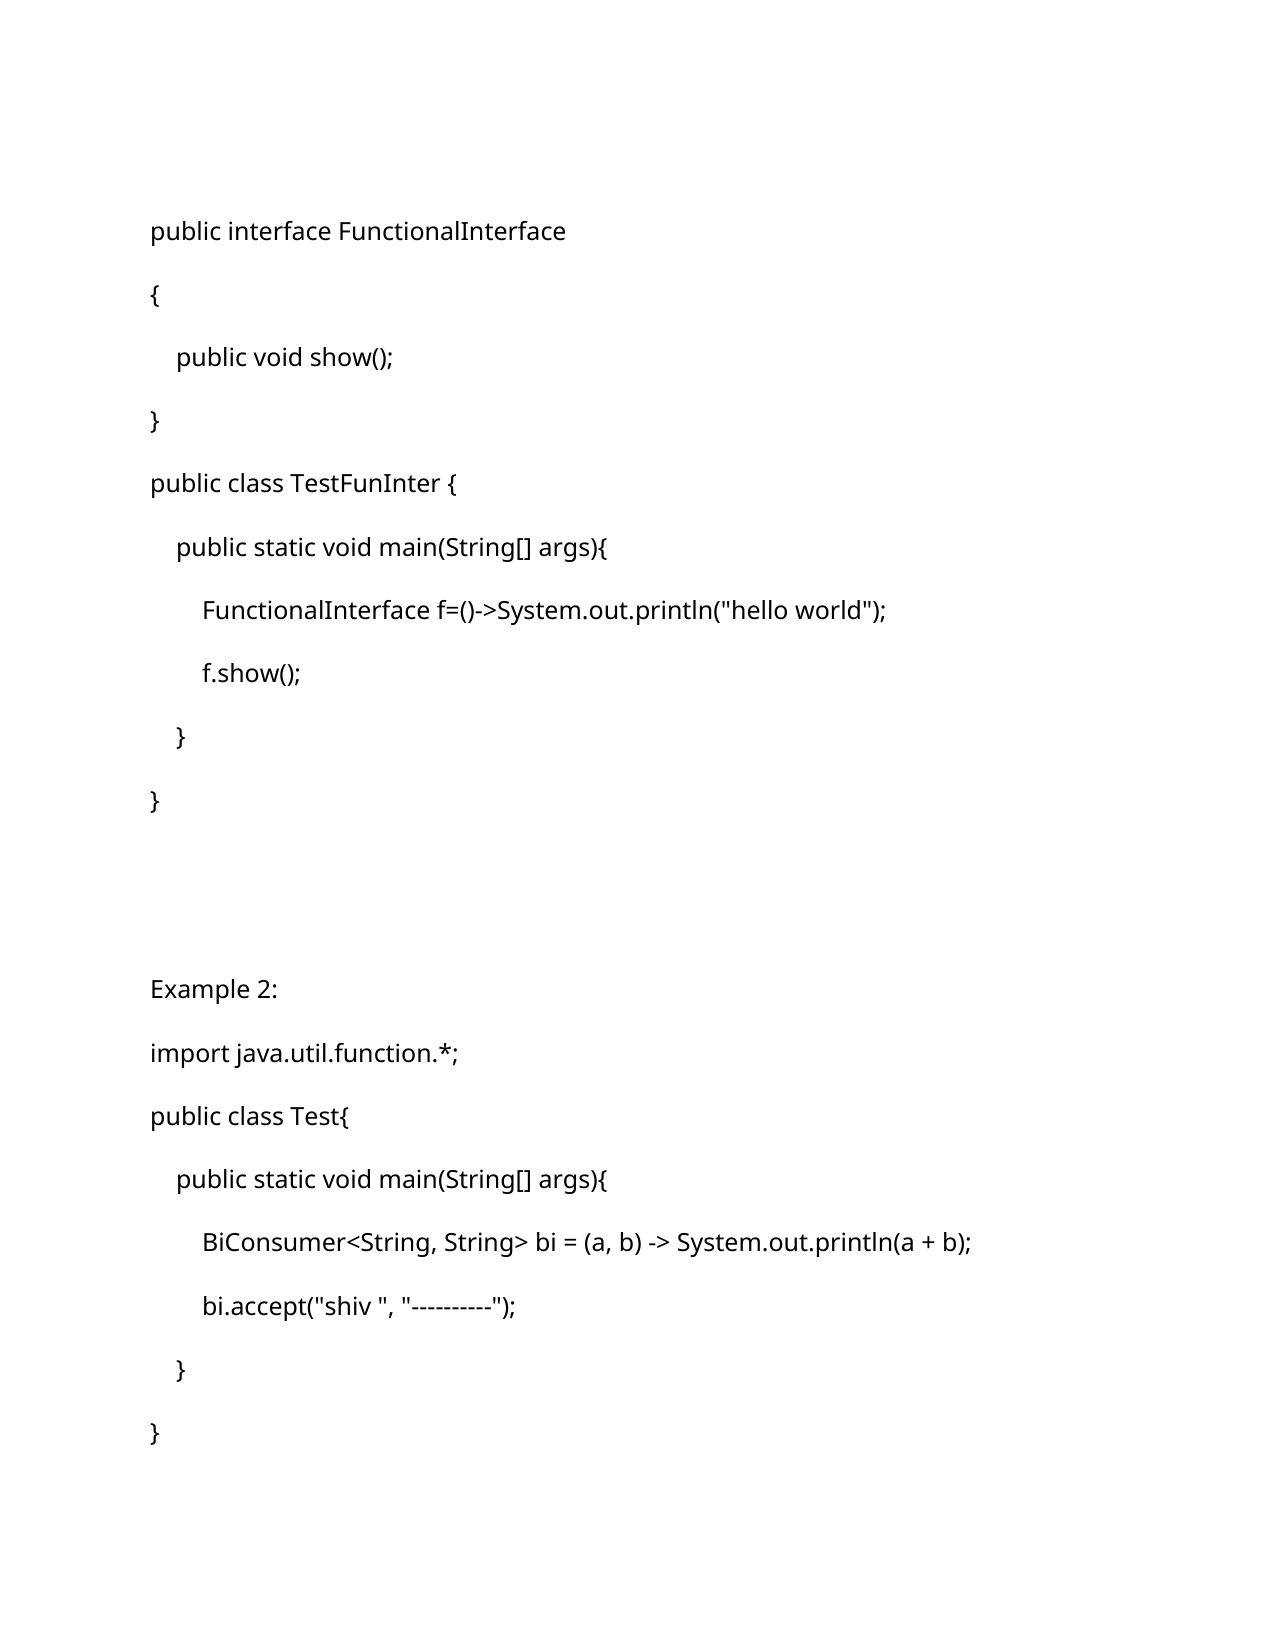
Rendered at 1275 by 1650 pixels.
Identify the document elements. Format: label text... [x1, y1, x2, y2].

text { [150, 276, 1125, 311]
text f.show(); [150, 656, 1125, 690]
text } [150, 1351, 1125, 1385]
text } [150, 782, 1125, 816]
text public class Test{ [150, 1098, 1125, 1132]
text public interface FunctionalInterface [150, 213, 1125, 247]
text import java.util.function.*; [150, 1035, 1125, 1069]
text public class TestFunInter { [150, 466, 1125, 500]
text public static void main(String[] args){ [150, 529, 1125, 563]
text } [150, 1414, 1125, 1449]
text Example 2: [150, 972, 1125, 1006]
text FunctionalInterface f=()->System.out.println("hello world"); [150, 593, 1125, 627]
text public void show(); [150, 340, 1125, 374]
text bi.accept("shiv ", "----------"); [150, 1288, 1125, 1322]
text BiConsumer<String, String> bi = (a, b) -> System.out.println(a + b); [150, 1225, 1125, 1259]
text } [150, 403, 1125, 437]
text } [150, 719, 1125, 753]
text public static void main(String[] args){ [150, 1162, 1125, 1196]
